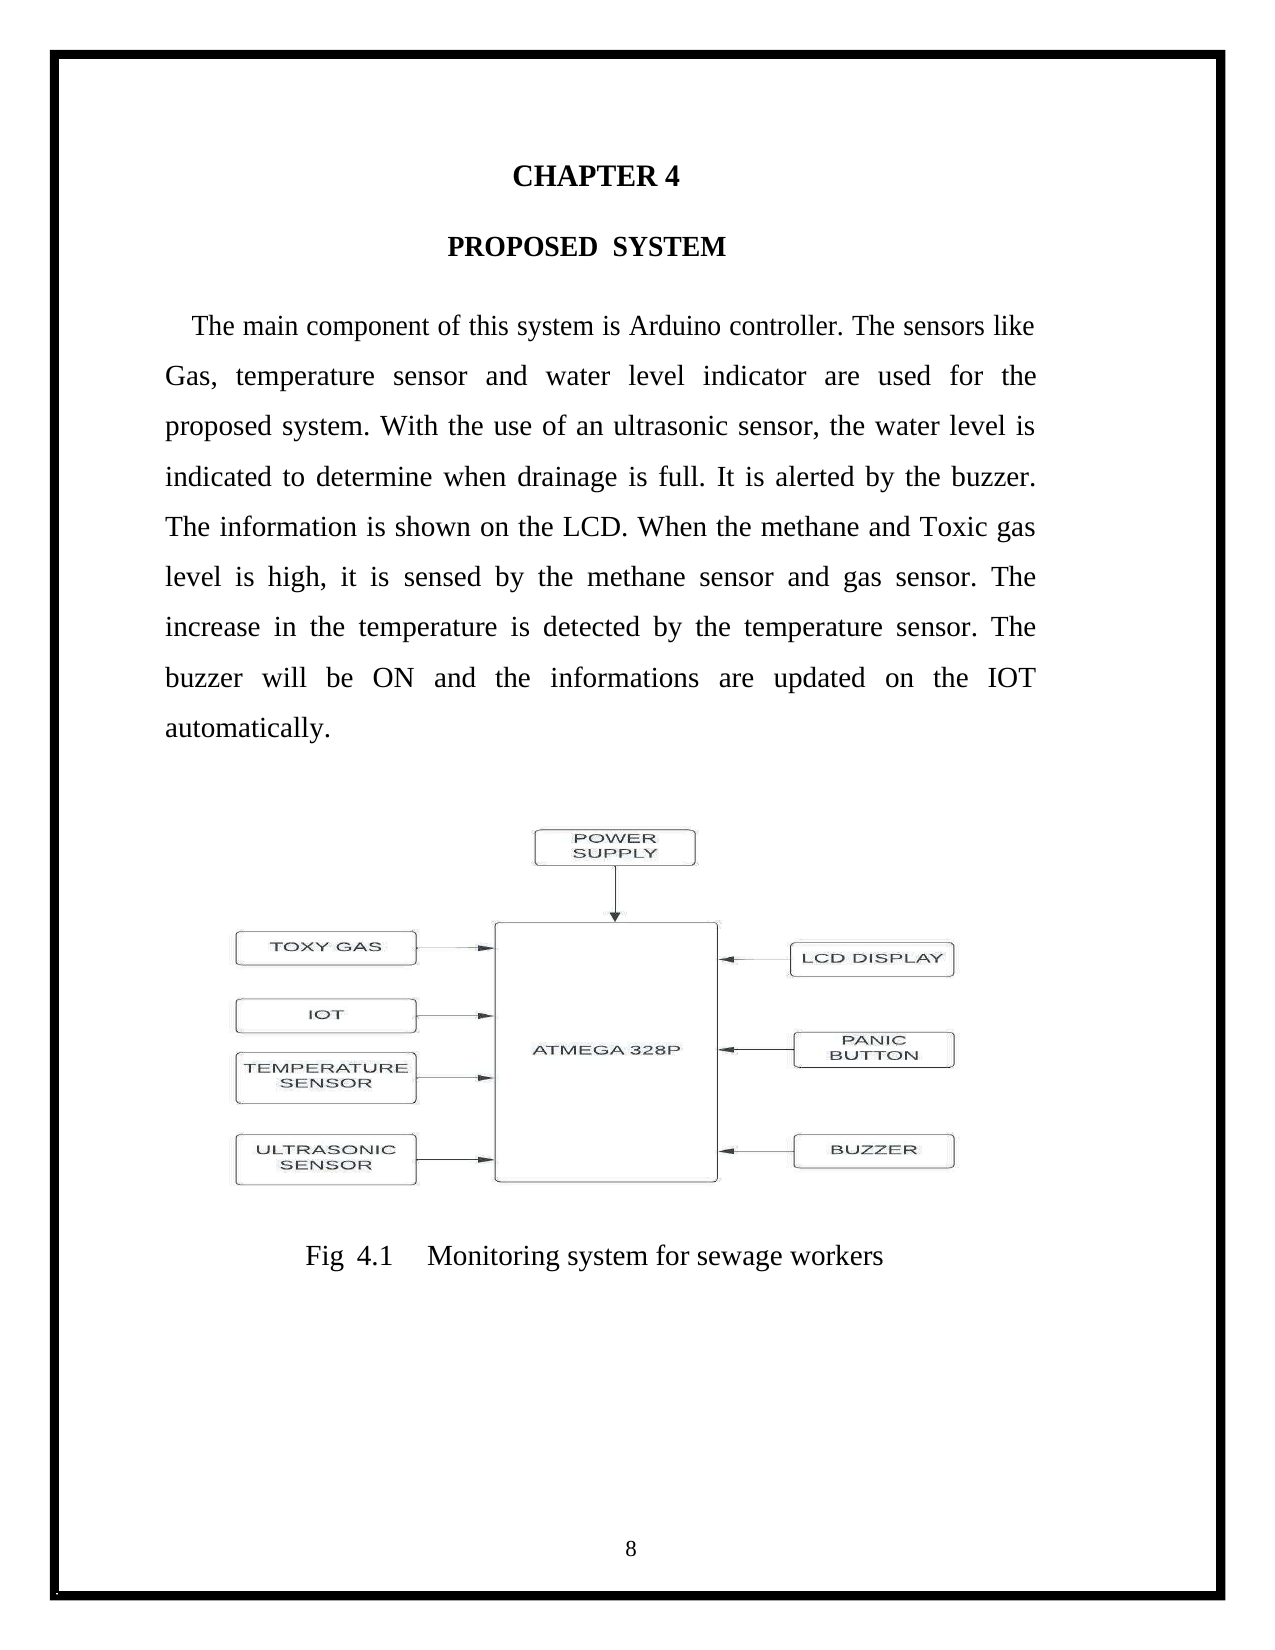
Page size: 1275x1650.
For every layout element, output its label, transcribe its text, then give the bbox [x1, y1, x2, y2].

text Fig 4.1 Monitoring system for sewage workers [276, 1238, 1206, 1272]
picture [228, 826, 960, 1186]
text PROPOSED SYSTEM [150, 229, 1206, 262]
text CHAPTER 4 [127, 157, 1206, 193]
text The main component of this system is Arduino controller. The sensors like Gas, temperature sensor and water level indicator are used for the proposed system. With the use of an ultrasonic sensor, the water level is indicated to determine when drainage is full. It is alerted by the buzzer. The information is shown on the LCD. When the methane and Toxic gas level is high, it is sensed by the methane sensor and gas sensor. The increase in the temperature is detected by the temperature sensor. The buzzer will be ON and the informations are updated on the IOT automatically. [165, 308, 1037, 744]
